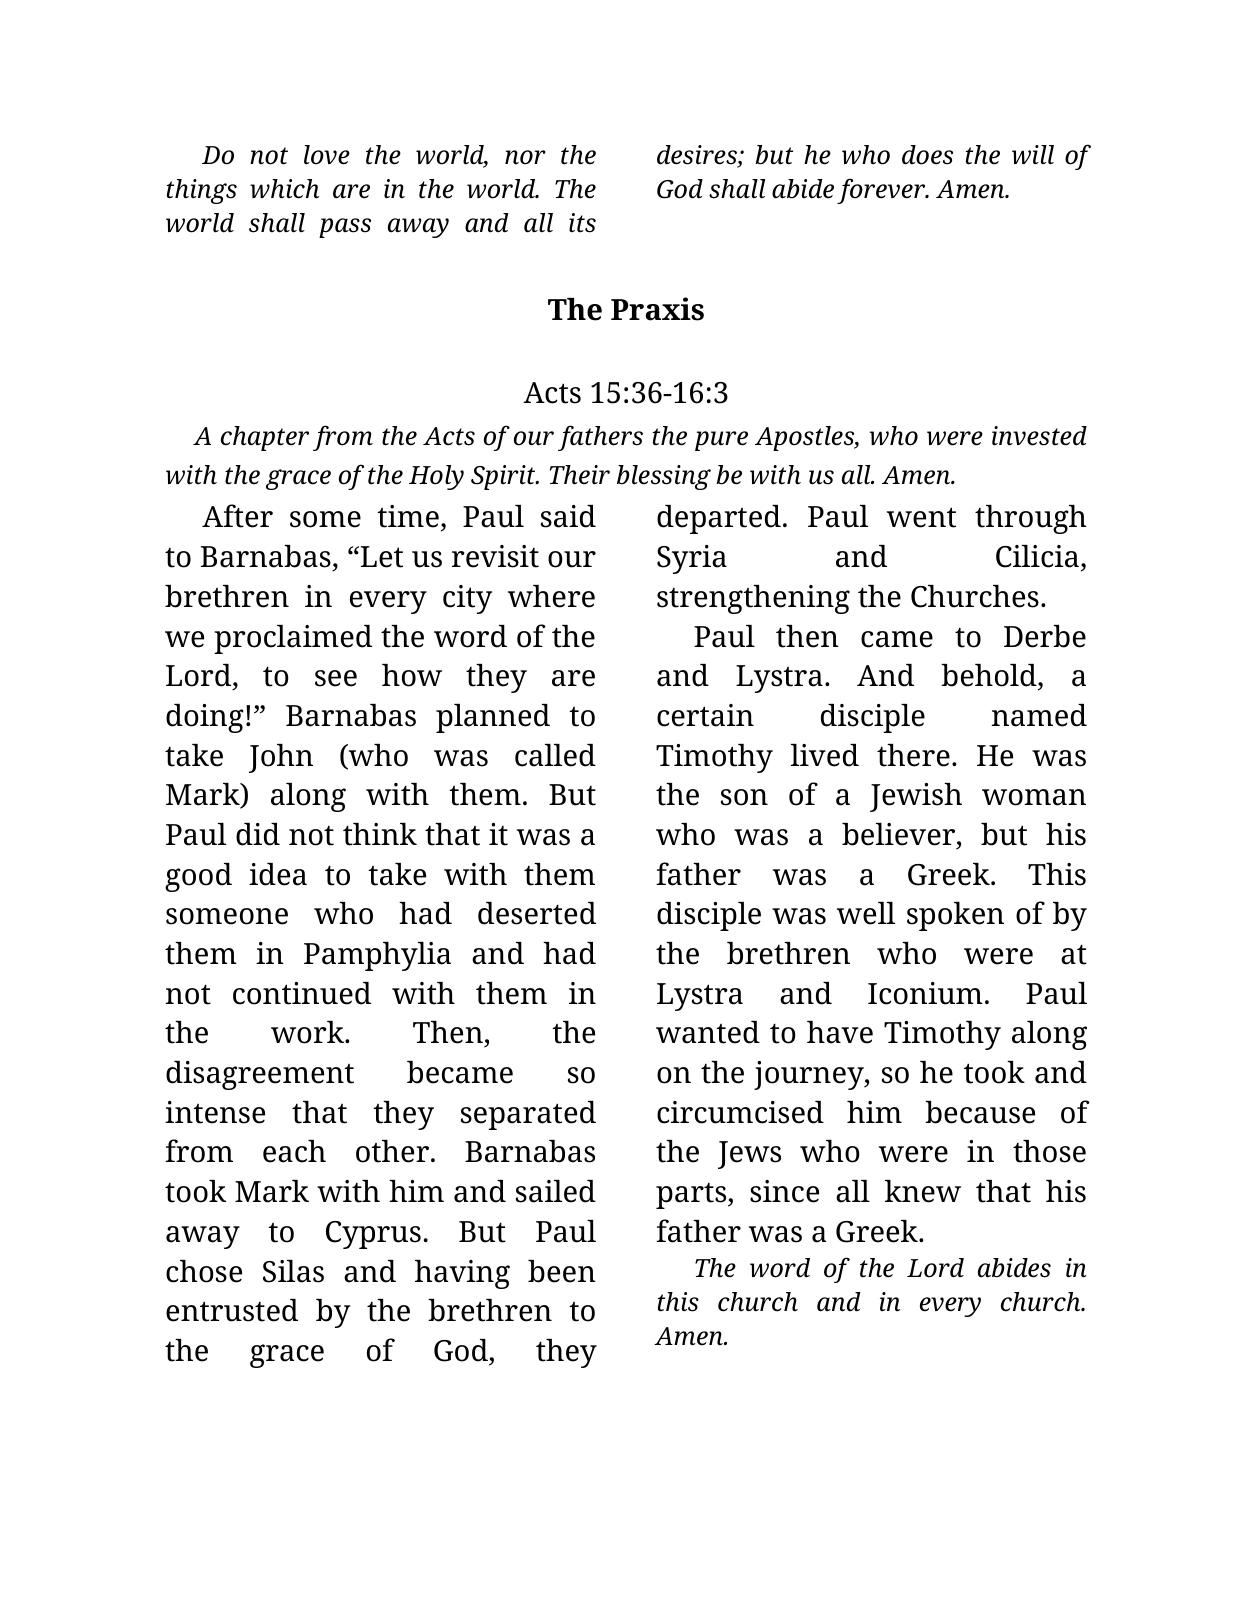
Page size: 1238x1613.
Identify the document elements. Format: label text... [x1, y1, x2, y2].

subtitle Acts 15:36-16:3 [165, 373, 1087, 412]
text Paul then came to Derbe and Lystra. And behold, a certain disciple named Timothy lived there. He was the son of a Jewish woman who was a believer, but his father was a Greek. This disciple was well spoken of by the brethren who were at Lystra and Iconium. Paul wanted to have Timothy along on the journey, so he took and circumcised him because of the Jews who were in those parts, since all knew that his father was a Greek. [656, 616, 1087, 1251]
text After some time, Paul said to Barnabas, “Let us revisit our brethren in every city where we proclaimed the word of the Lord, to see how they are doing!” Barnabas planned to take John (who was called Mark) along with them. But Paul did not think that it was a good idea to take with them someone who had deserted them in Pamphylia and had not continued with them in the work. Then, the disagreement became so intense that they separated from each other. Barnabas took Mark with him and sailed away to Cyprus. But Paul chose Silas and having been entrusted by the brethren to the grace of God, they departed. Paul went through Syria and Cilicia, strengthening the Churches. [165, 497, 597, 1370]
text Do not love the world, nor the things which are in the world. The world shall pass away and all its desires; but he who does the will of God shall abide forever. Amen. [656, 137, 1087, 206]
text Do not love the world, nor the things which are in the world. The world shall pass away and all its desires; but he who does the will of God shall abide forever. Amen. [165, 137, 597, 240]
subtitle The Praxis [165, 290, 1087, 329]
text The word of the Lord abides in this church and in every church. Amen. [656, 1251, 1087, 1353]
text A chapter from the Acts of our fathers the pure Apostles, who were invested with the grace of the Holy Spirit. Their blessing be with us all. Amen. [165, 418, 1087, 492]
text After some time, Paul said to Barnabas, “Let us revisit our brethren in every city where we proclaimed the word of the Lord, to see how they are doing!” Barnabas planned to take John (who was called Mark) along with them. But Paul did not think that it was a good idea to take with them someone who had deserted them in Pamphylia and had not continued with them in the work. Then, the disagreement became so intense that they separated from each other. Barnabas took Mark with him and sailed away to Cyprus. But Paul chose Silas and having been entrusted by the brethren to the grace of God, they departed. Paul went through Syria and Cilicia, strengthening the Churches. [656, 497, 1087, 616]
